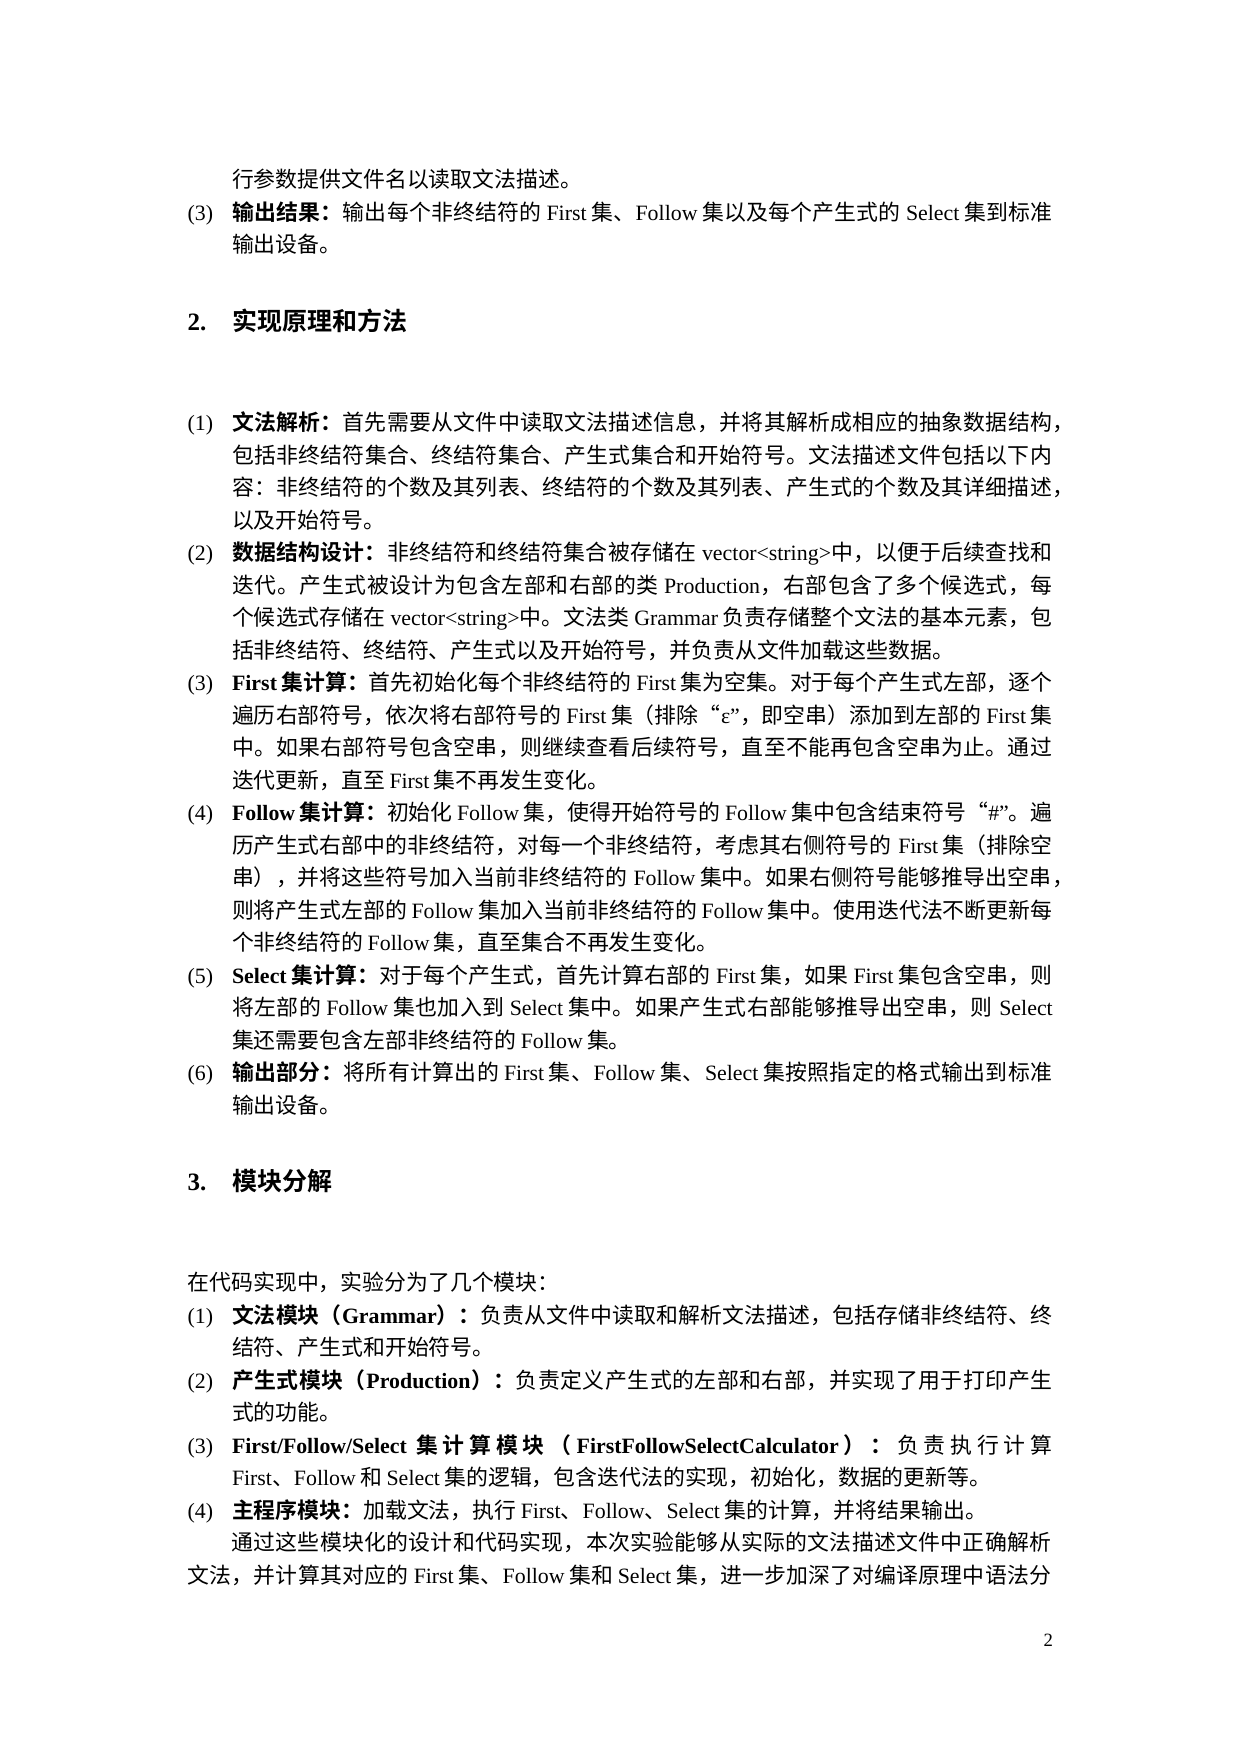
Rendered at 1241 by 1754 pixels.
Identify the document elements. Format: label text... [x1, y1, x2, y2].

list 输出结果：输出每个非终结符的First集、Follow集以及每个产生式的Select集到标准输出设备。 [187, 194, 1053, 259]
list First集计算：首先初始化每个非终结符的First集为空集。对于每个产生式左部，逐个遍历右部符号，依次将右部符号的First集（排除“ε”，即空串）添加到左部的First集中。如果右部符号包含空串，则继续查看后续符号，直至不能再包含空串为止。通过迭代更新，直至First集不再发生变化。 [187, 665, 1053, 795]
list Follow集计算：初始化Follow集，使得开始符号的Follow集中包含结束符号“#”。遍历产生式右部中的非终结符，对每一个非终结符，考虑其右侧符号的First集（排除空串），并将这些符号加入当前非终结符的Follow集中。如果右侧符号能够推导出空串，则将产生式左部的Follow集加入当前非终结符的Follow集中。使用迭代法不断更新每个非终结符的Follow集，直至集合不再发生变化。 [187, 795, 1053, 957]
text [187, 1525, 1053, 1590]
text 在代码实现中，实验分为了几个模块： [187, 1265, 1053, 1297]
list Select集计算：对于每个产生式，首先计算右部的First集，如果First集包含空串，则将左部的Follow集也加入到Select集中。如果产生式右部能够推导出空串，则Select集还需要包含左部非终结符的Follow集。 [187, 957, 1053, 1055]
list 文法解析：首先需要从文件中读取文法描述信息，并将其解析成相应的抽象数据结构，包括非终结符集合、终结符集合、产生式集合和开始符号。文法描述文件包括以下内容：非终结符的个数及其列表、终结符的个数及其列表、产生式的个数及其详细描述，以及开始符号。 [187, 405, 1053, 535]
list First/Follow/Select集计算模块（FirstFollowSelectCalculator）：负责执行计算First、Follow和Select集的逻辑，包含迭代法的实现，初始化，数据的更新等。 [187, 1427, 1053, 1492]
subtitle 实现原理和方法 [187, 287, 1053, 352]
list 主程序模块：加载文法，执行First、Follow、Select集的计算，并将结果输出。 [187, 1492, 1053, 1525]
list 数据结构设计：非终结符和终结符集合被存储在vector<string>中，以便于后续查找和迭代。产生式被设计为包含左部和右部的类Production，右部包含了多个候选式，每个候选式存储在vector<string>中。文法类Grammar负责存储整个文法的基本元素，包括非终结符、终结符、产生式以及开始符号，并负责从文件加载这些数据。 [187, 535, 1053, 665]
list 文法模块（Grammar）：负责从文件中读取和解析文法描述，包括存储非终结符、终结符、产生式和开始符号。 [187, 1297, 1053, 1362]
list 产生式模块（Production）：负责定义产生式的左部和右部，并实现了用于打印产生式的功能。 [187, 1362, 1053, 1427]
list 输出部分：将所有计算出的First集、Follow集、Select集按照指定的格式输出到标准输出设备。 [187, 1055, 1053, 1120]
subtitle 模块分解 [187, 1147, 1053, 1212]
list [187, 162, 1053, 194]
